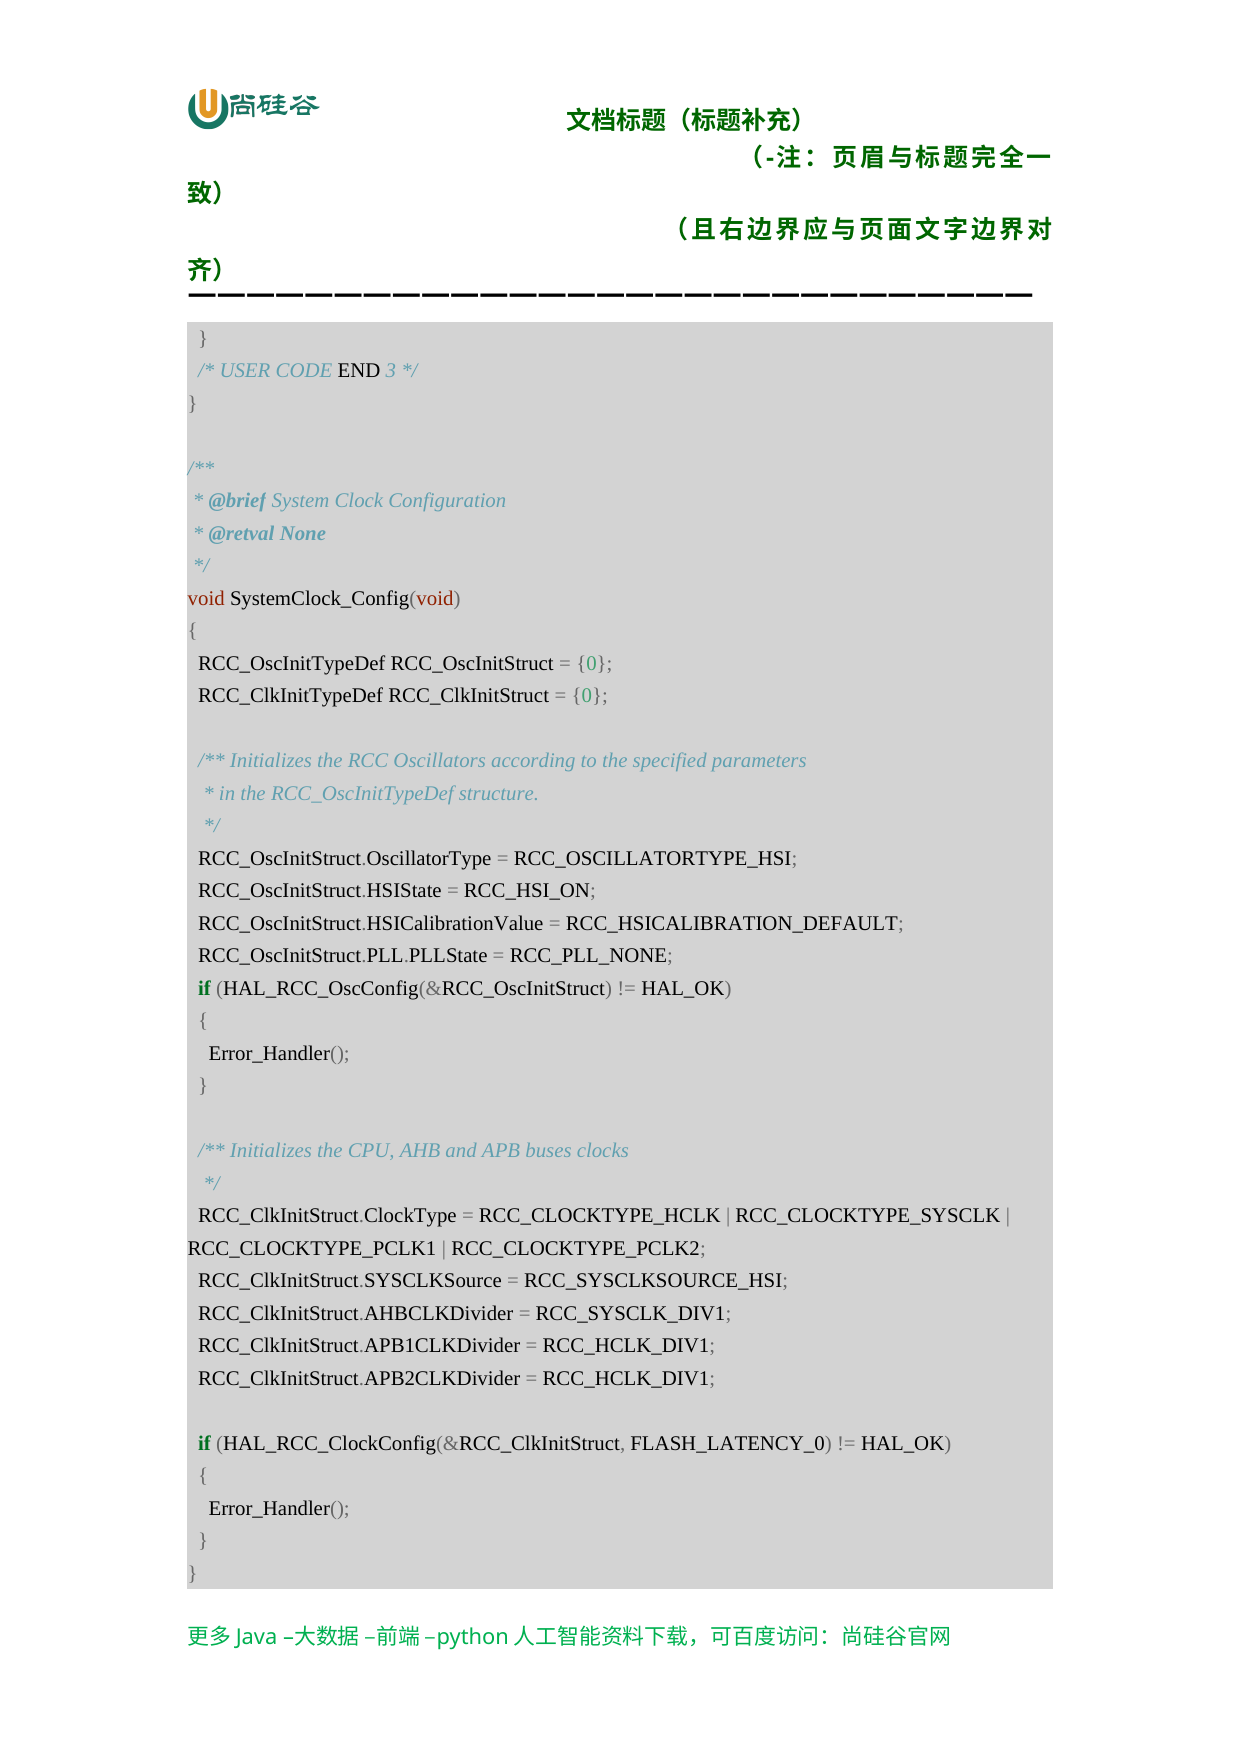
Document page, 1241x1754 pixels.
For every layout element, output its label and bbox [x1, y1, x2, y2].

picture [187, 88, 321, 130]
text [187, 322, 1053, 1589]
